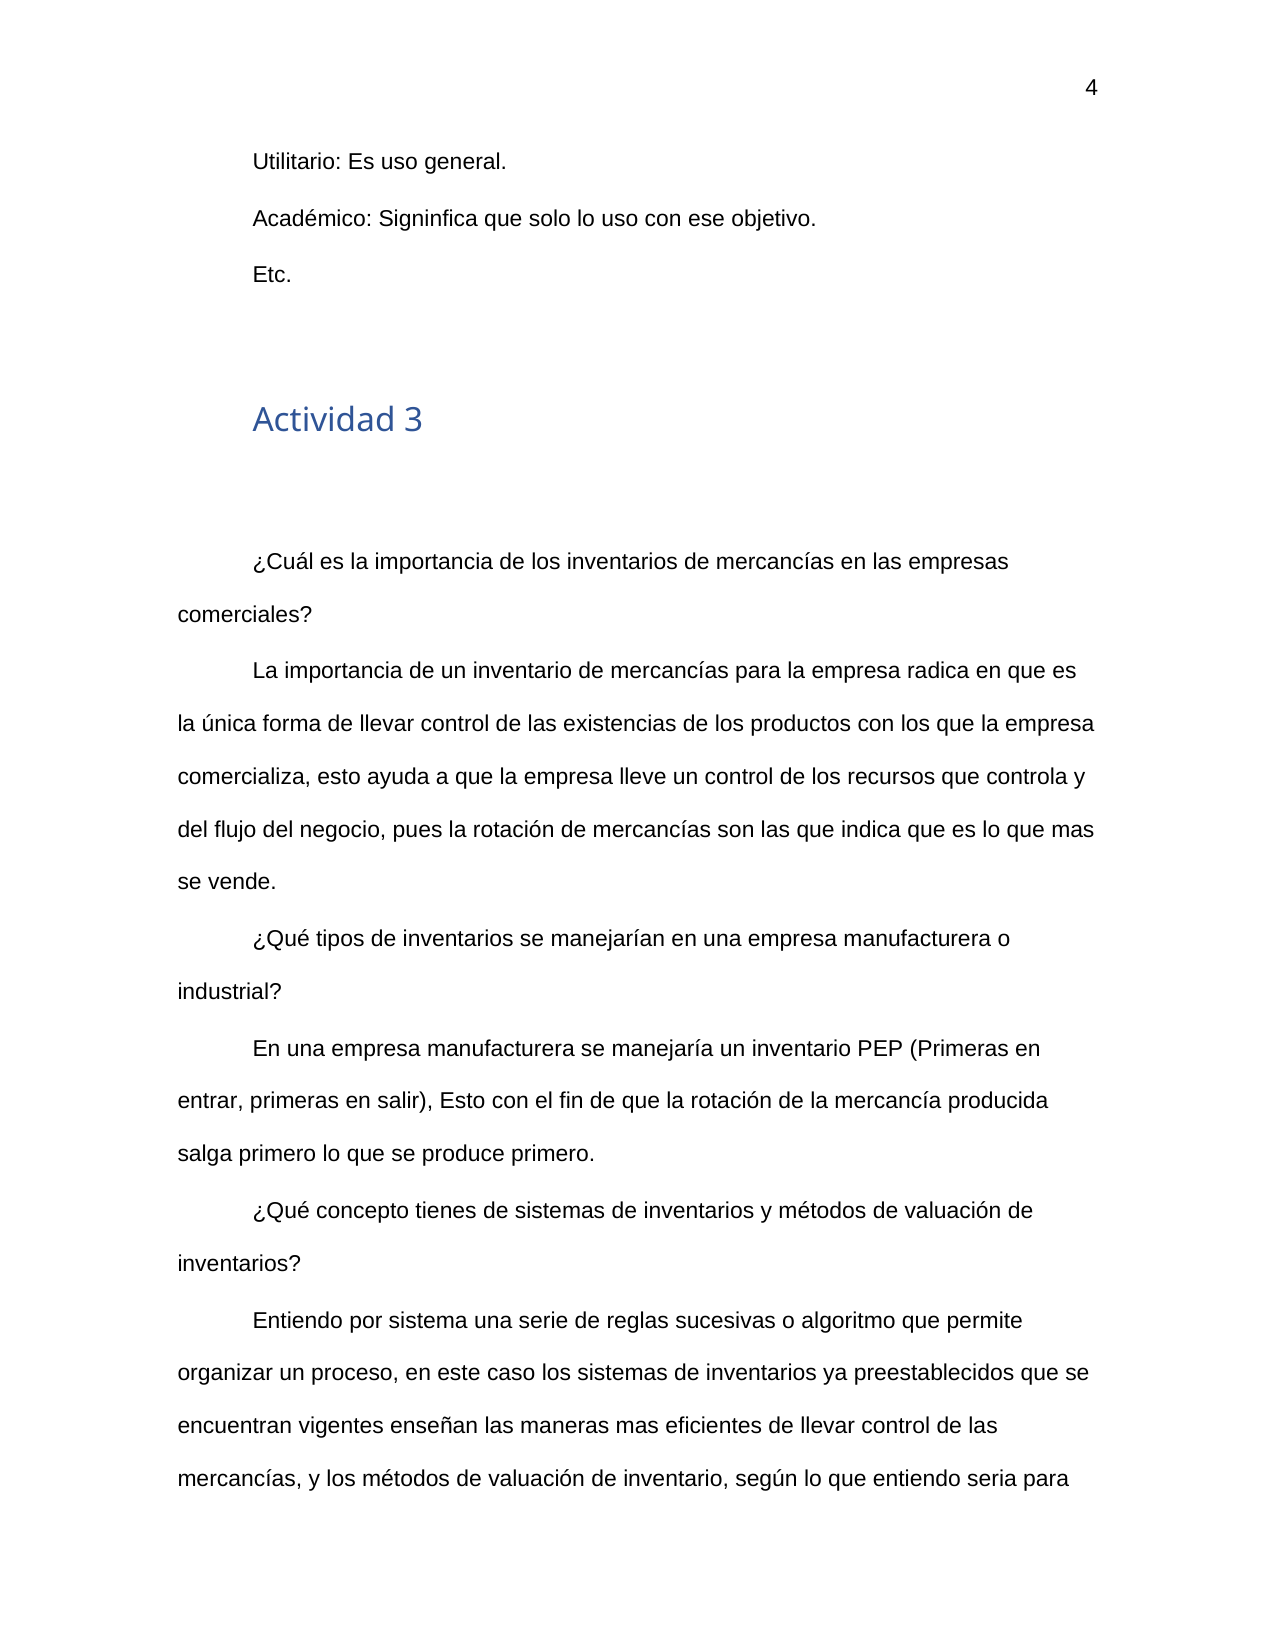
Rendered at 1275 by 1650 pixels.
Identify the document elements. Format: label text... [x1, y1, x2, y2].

text ¿Qué tipos de inventarios se manejarían en una empresa manufacturera o industrial? [177, 925, 1098, 1004]
text ¿Cuál es la importancia de los inventarios de mercancías en las empresas comerciales? [177, 548, 1098, 627]
subtitle Actividad 3 [177, 396, 1098, 441]
text ¿Qué concepto tienes de sistemas de inventarios y métodos de valuación de inventarios? [177, 1197, 1098, 1276]
text En una empresa manufacturera se manejaría un inventario PEP (Primeras en entrar, primeras en salir), Esto con el fin de que la rotación de la mercancía producida salga primero lo que se produce primero. [177, 1035, 1098, 1166]
text La importancia de un inventario de mercancías para la empresa radica en que es la única forma de llevar control de las existencias de los productos con los que la empresa comercializa, esto ayuda a que la empresa lleve un control de los recursos que controla y del flujo del negocio, pues la rotación de mercancías son las que indica que es lo que mas se vende. [177, 657, 1098, 894]
text Académico: Signinfica que solo lo uso con ese objetivo. [177, 204, 1098, 231]
text Etc. [177, 261, 1098, 288]
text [177, 1307, 1098, 1491]
text Utilitario: Es uso general. [177, 148, 1098, 174]
